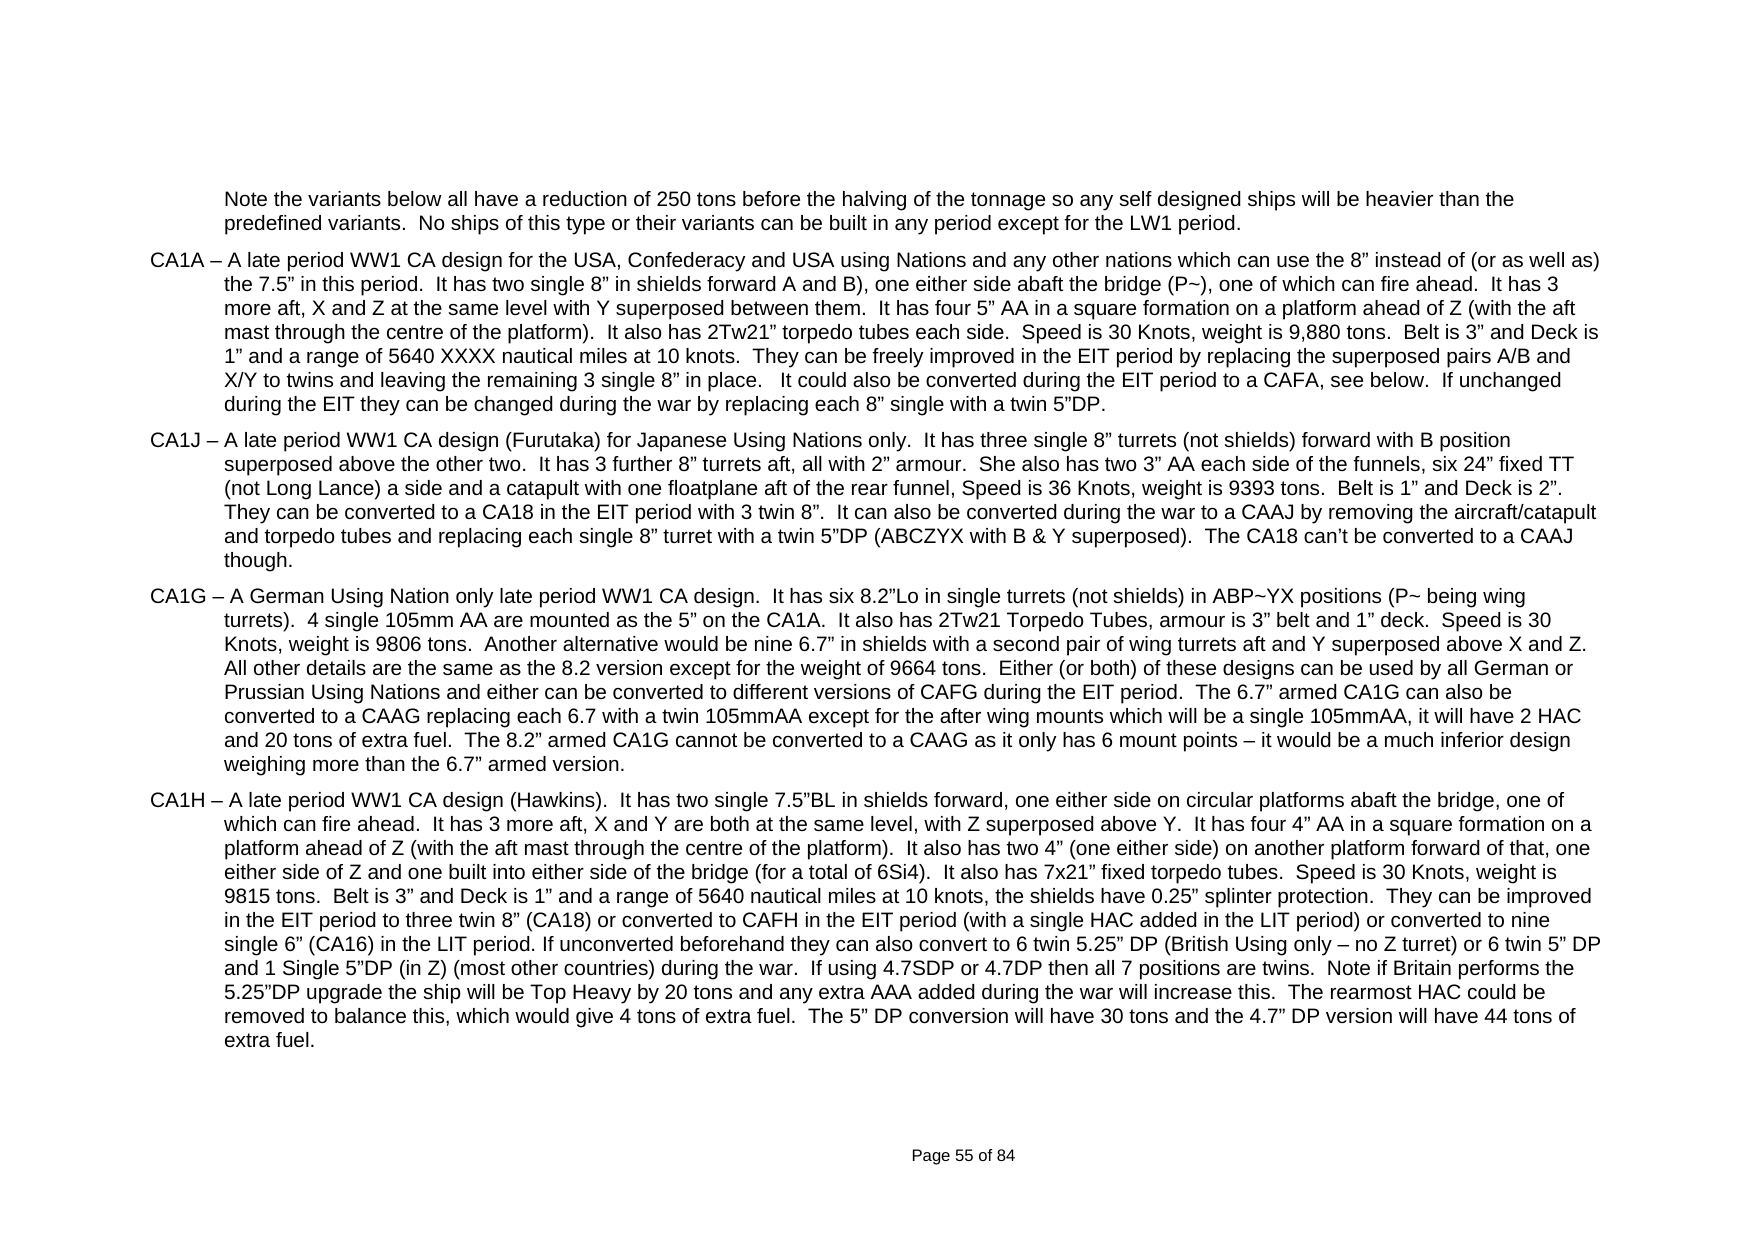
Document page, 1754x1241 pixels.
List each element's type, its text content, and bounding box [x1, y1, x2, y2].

text CA1H – A late period WW1 CA design (Hawkins). It has two single 7.5”BL in shields forward, one either side on circular platforms abaft the bridge, one of which can fire ahead. It has 3 more aft, X and Y are both at the same level, with Z superposed above Y. It has four 4” AA in a square formation on a platform ahead of Z (with the aft mast through the centre of the platform). It also has two 4” (one either side) on another platform forward of that, one either side of Z and one built into either side of the bridge (for a total of 6Si4). It also has 7x21” fixed torpedo tubes. Speed is 30 Knots, weight is 9815 tons. Belt is 3” and Deck is 1” and a range of 5640 nautical miles at 10 knots, the shields have 0.25” splinter protection. They can be improved in the EIT period to three twin 8” (CA18) or converted to CAFH in the EIT period (with a single HAC added in the LIT period) or converted to nine single 6” (CA16) in the LIT period. If unconverted beforehand they can also convert to 6 twin 5.25” DP (British Using only – no Z turret) or 6 twin 5” DP and 1 Single 5”DP (in Z) (most other countries) during the war. If using 4.7SDP or 4.7DP then all 7 positions are twins. Note if Britain performs the 5.25”DP upgrade the ship will be Top Heavy by 20 tons and any extra AAA added during the war will increase this. The rearmost HAC could be removed to balance this, which would give 4 tons of extra fuel. The 5” DP conversion will have 30 tons and the 4.7” DP version will have 44 tons of extra fuel. [150, 788, 1604, 1052]
text CA1J – A late period WW1 CA design (Furutaka) for Japanese Using Nations only. It has three single 8” turrets (not shields) forward with B position superposed above the other two. It has 3 further 8” turrets aft, all with 2” armour. She also has two 3” AA each side of the funnels, six 24” fixed TT (not Long Lance) a side and a catapult with one floatplane aft of the rear funnel, Speed is 36 Knots, weight is 9393 tons. Belt is 1” and Deck is 2”. They can be converted to a CA18 in the EIT period with 3 twin 8”. It can also be converted during the war to a CAAJ by removing the aircraft/catapult and torpedo tubes and replacing each single 8” turret with a twin 5”DP (ABCZYX with B & Y superposed). The CA18 can’t be converted to a CAAJ though. [150, 428, 1604, 572]
text CA1G – A German Using Nation only late period WW1 CA design. It has six 8.2”Lo in single turrets (not shields) in ABP~YX positions (P~ being wing turrets). 4 single 105mm AA are mounted as the 5” on the CA1A. It also has 2Tw21 Torpedo Tubes, armour is 3” belt and 1” deck. Speed is 30 Knots, weight is 9806 tons. Another alternative would be nine 6.7” in shields with a second pair of wing turrets aft and Y superposed above X and Z. All other details are the same as the 8.2 version except for the weight of 9664 tons. Either (or both) of these designs can be used by all German or Prussian Using Nations and either can be converted to different versions of CAFG during the EIT period. The 6.7” armed CA1G can also be converted to a CAAG replacing each 6.7 with a twin 105mmAA except for the after wing mounts which will be a single 105mmAA, it will have 2 HAC and 20 tons of extra fuel. The 8.2” armed CA1G cannot be converted to a CAAG as it only has 6 mount points – it would be a much inferior design weighing more than the 6.7” armed version. [150, 584, 1604, 776]
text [150, 187, 1604, 235]
text CA1A – A late period WW1 CA design for the USA, Confederacy and USA using Nations and any other nations which can use the 8” instead of (or as well as) the 7.5” in this period. It has two single 8” in shields forward A and B), one either side abaft the bridge (P~), one of which can fire ahead. It has 3 more aft, X and Z at the same level with Y superposed between them. It has four 5” AA in a square formation on a platform ahead of Z (with the aft mast through the centre of the platform). It also has 2Tw21” torpedo tubes each side. Speed is 30 Knots, weight is 9,880 tons. Belt is 3” and Deck is 1” and a range of 5640 XXXX nautical miles at 10 knots. They can be freely improved in the EIT period by replacing the superposed pairs A/B and X/Y to twins and leaving the remaining 3 single 8” in place. It could also be converted during the EIT period to a CAFA, see below. If unchanged during the EIT they can be changed during the war by replacing each 8” single with a twin 5”DP. [150, 248, 1604, 415]
